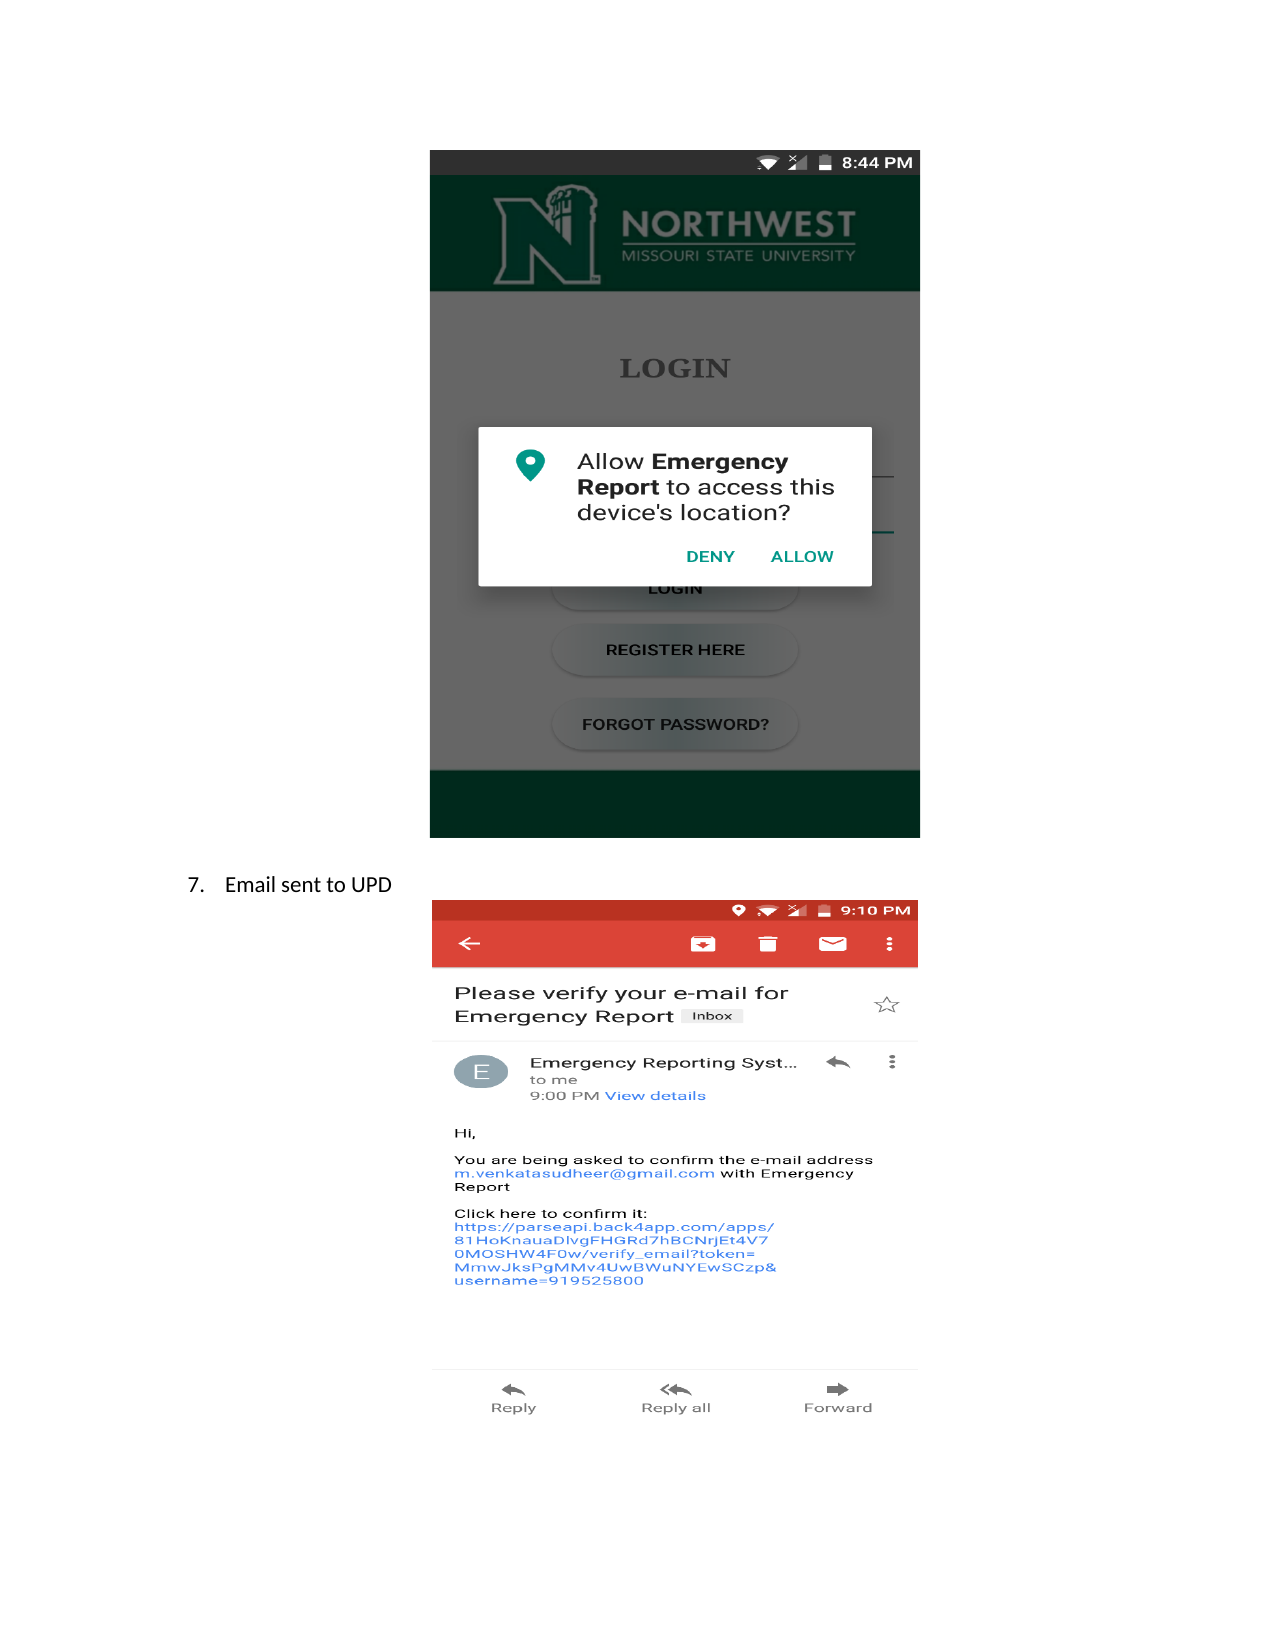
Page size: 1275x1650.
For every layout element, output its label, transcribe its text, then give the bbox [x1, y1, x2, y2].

picture [429, 150, 921, 838]
list Email sent to UPD [187, 870, 1125, 898]
picture [432, 900, 918, 1436]
